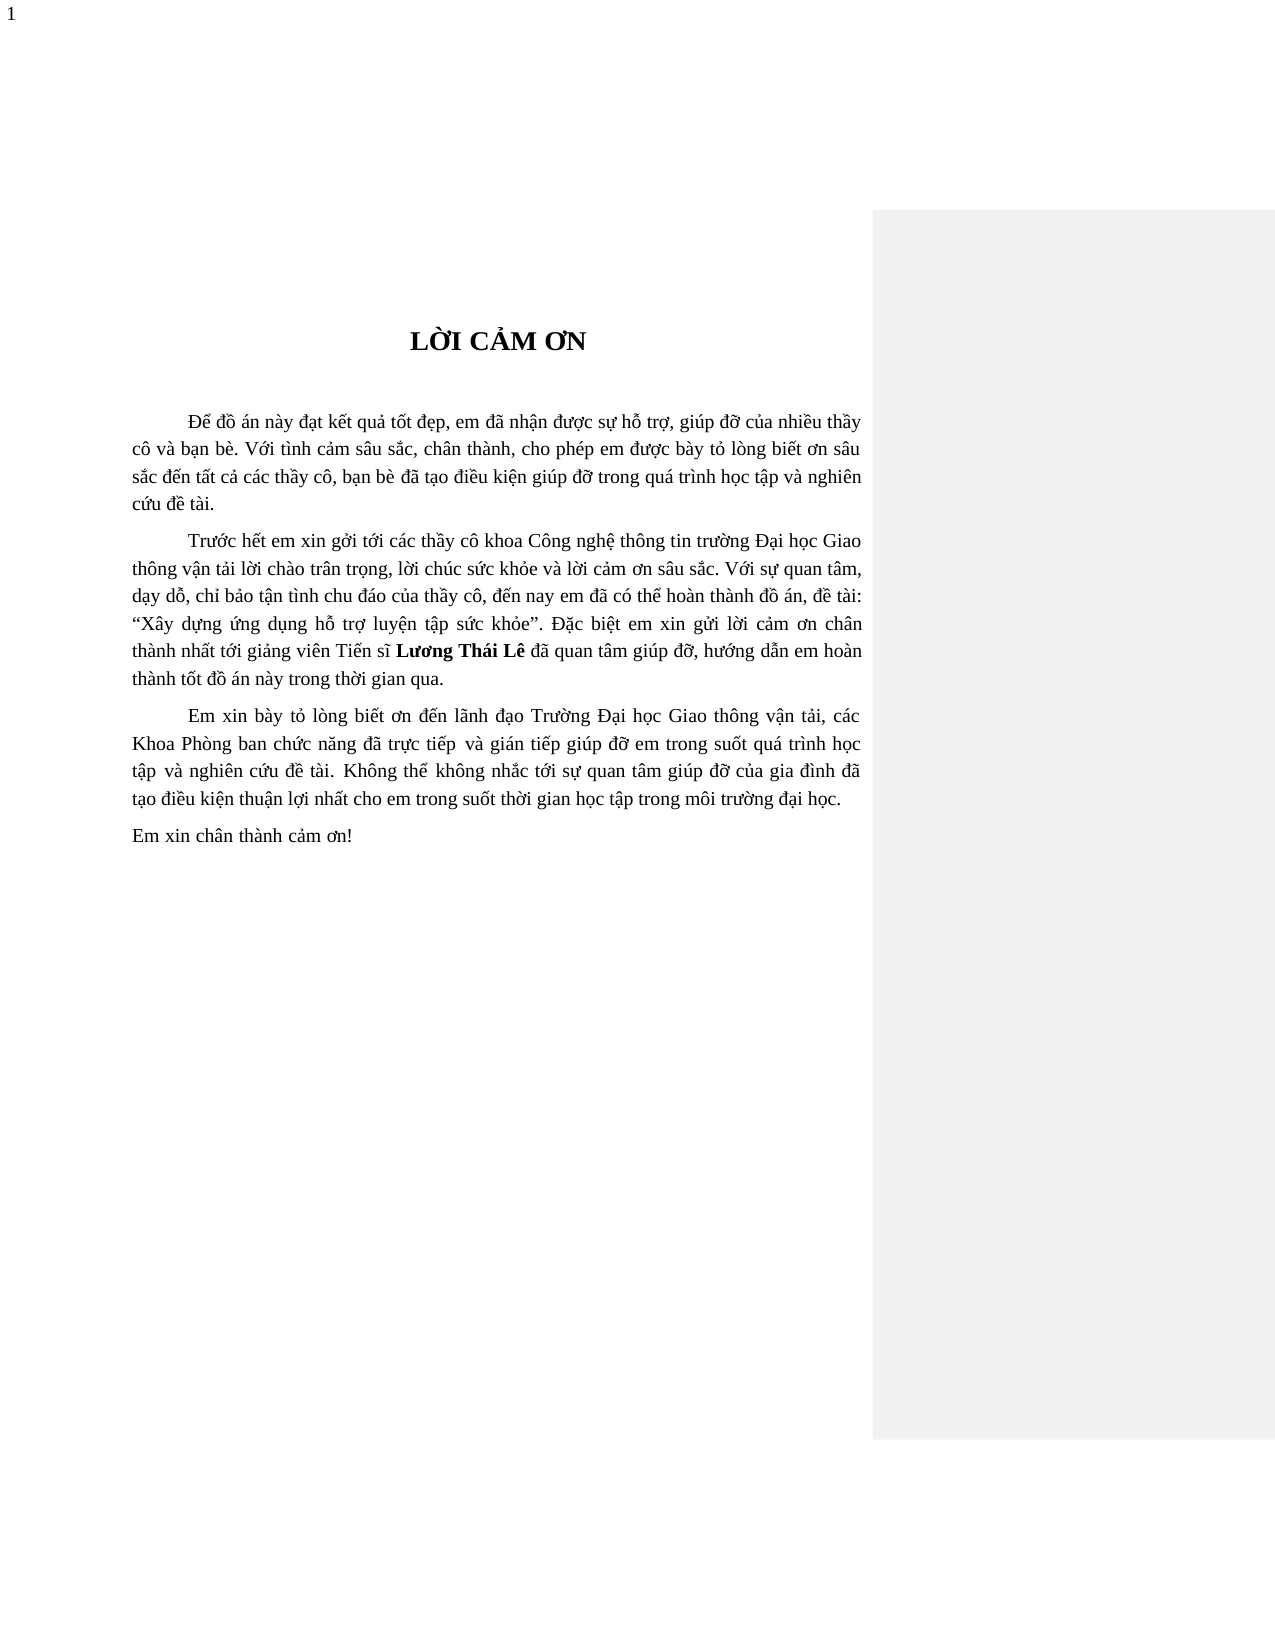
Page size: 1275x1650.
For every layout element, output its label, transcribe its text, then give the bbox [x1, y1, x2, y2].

text Trước hết em xin gởi tới các thầy cô khoa Công nghệ thông tin trường Đại học Giao thông vận tải lời chào trân trọng, lời chúc sức khỏe và lời cảm ơn sâu sắc. Với sự quan tâm, dạy dỗ, chỉ bảo tận tình chu đáo của thầy cô, đến nay em đã có thể hoàn thành đồ án, đề tài: “Xây dựng ứng dụng hỗ trợ luyện tập sức khỏe”. Đặc biệt em xin gửi lời cảm ơn chân thành nhất tới giảng viên Tiến sĩ Lương Thái Lê đã quan tâm giúp đỡ, hướng dẫn em hoàn thành tốt đồ án này trong thời gian qua. [132, 529, 862, 689]
subtitle LỜI CẢM ƠN [410, 325, 1275, 356]
text Em xin bày tỏ lòng biết ơn đến lãnh đạo Trường Đại học Giao thông vận tải, các Khoa Phòng ban chức năng đã trực tiếp và gián tiếp giúp đỡ em trong suốt quá trình học tập và nghiên cứu đề tài. Không thể không nhắc tới sự quan tâm giúp đỡ của gia đình đã tạo điều kiện thuận lợi nhất cho em trong suốt thời gian học tập trong môi trường đại học. [132, 704, 862, 809]
text Để đồ án này đạt kết quả tốt đẹp, em đã nhận được sự hỗ trợ, giúp đỡ của nhiều thầy cô và bạn bè. Với tình cảm sâu sắc, chân thành, cho phép em được bày tỏ lòng biết ơn sâu sắc đến tất cả các thầy cô, bạn bè đã tạo điều kiện giúp đỡ trong quá trình học tập và nghiên cứu đề tài. [132, 409, 862, 515]
text Em xin chân thành cảm ơn! [132, 824, 1275, 846]
